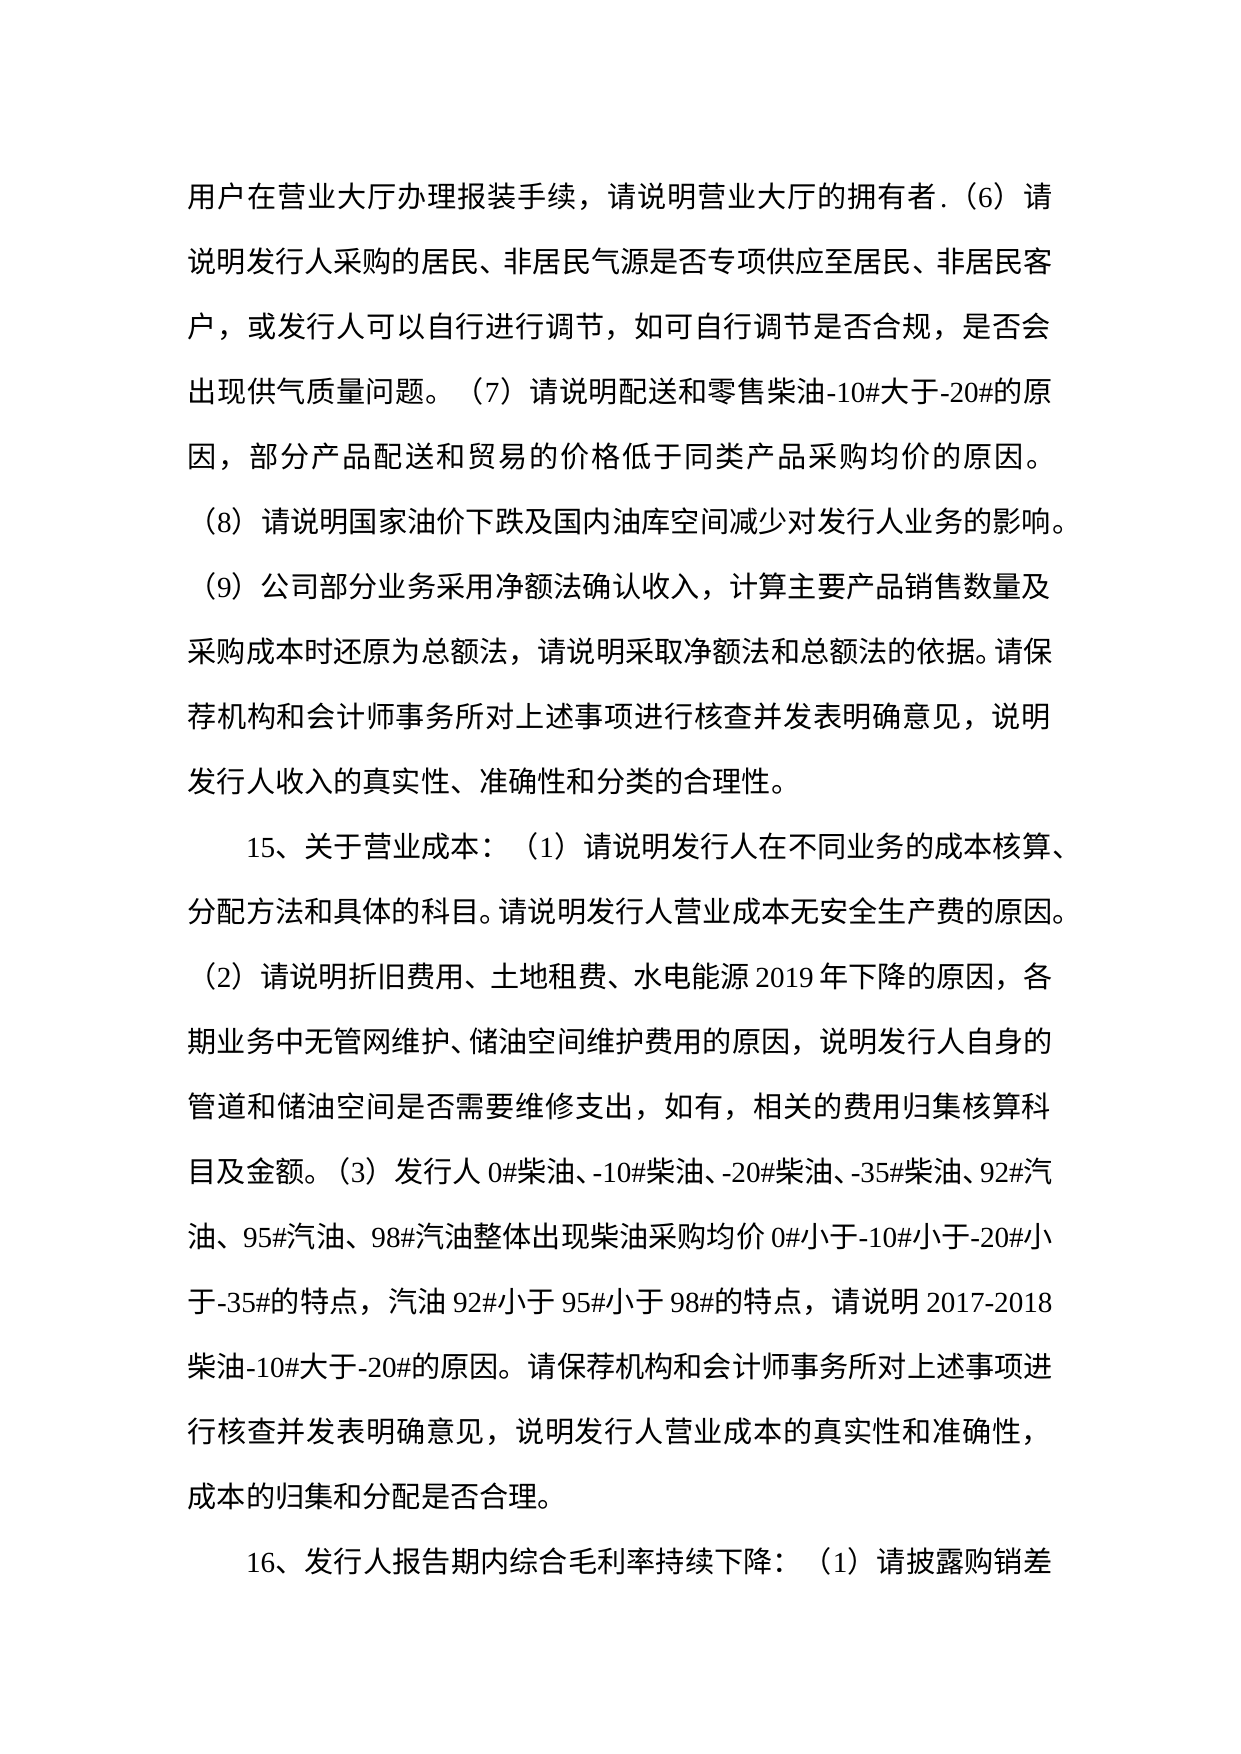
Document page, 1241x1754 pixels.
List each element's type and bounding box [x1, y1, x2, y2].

list [187, 1202, 1053, 1592]
list [187, 162, 1053, 1202]
